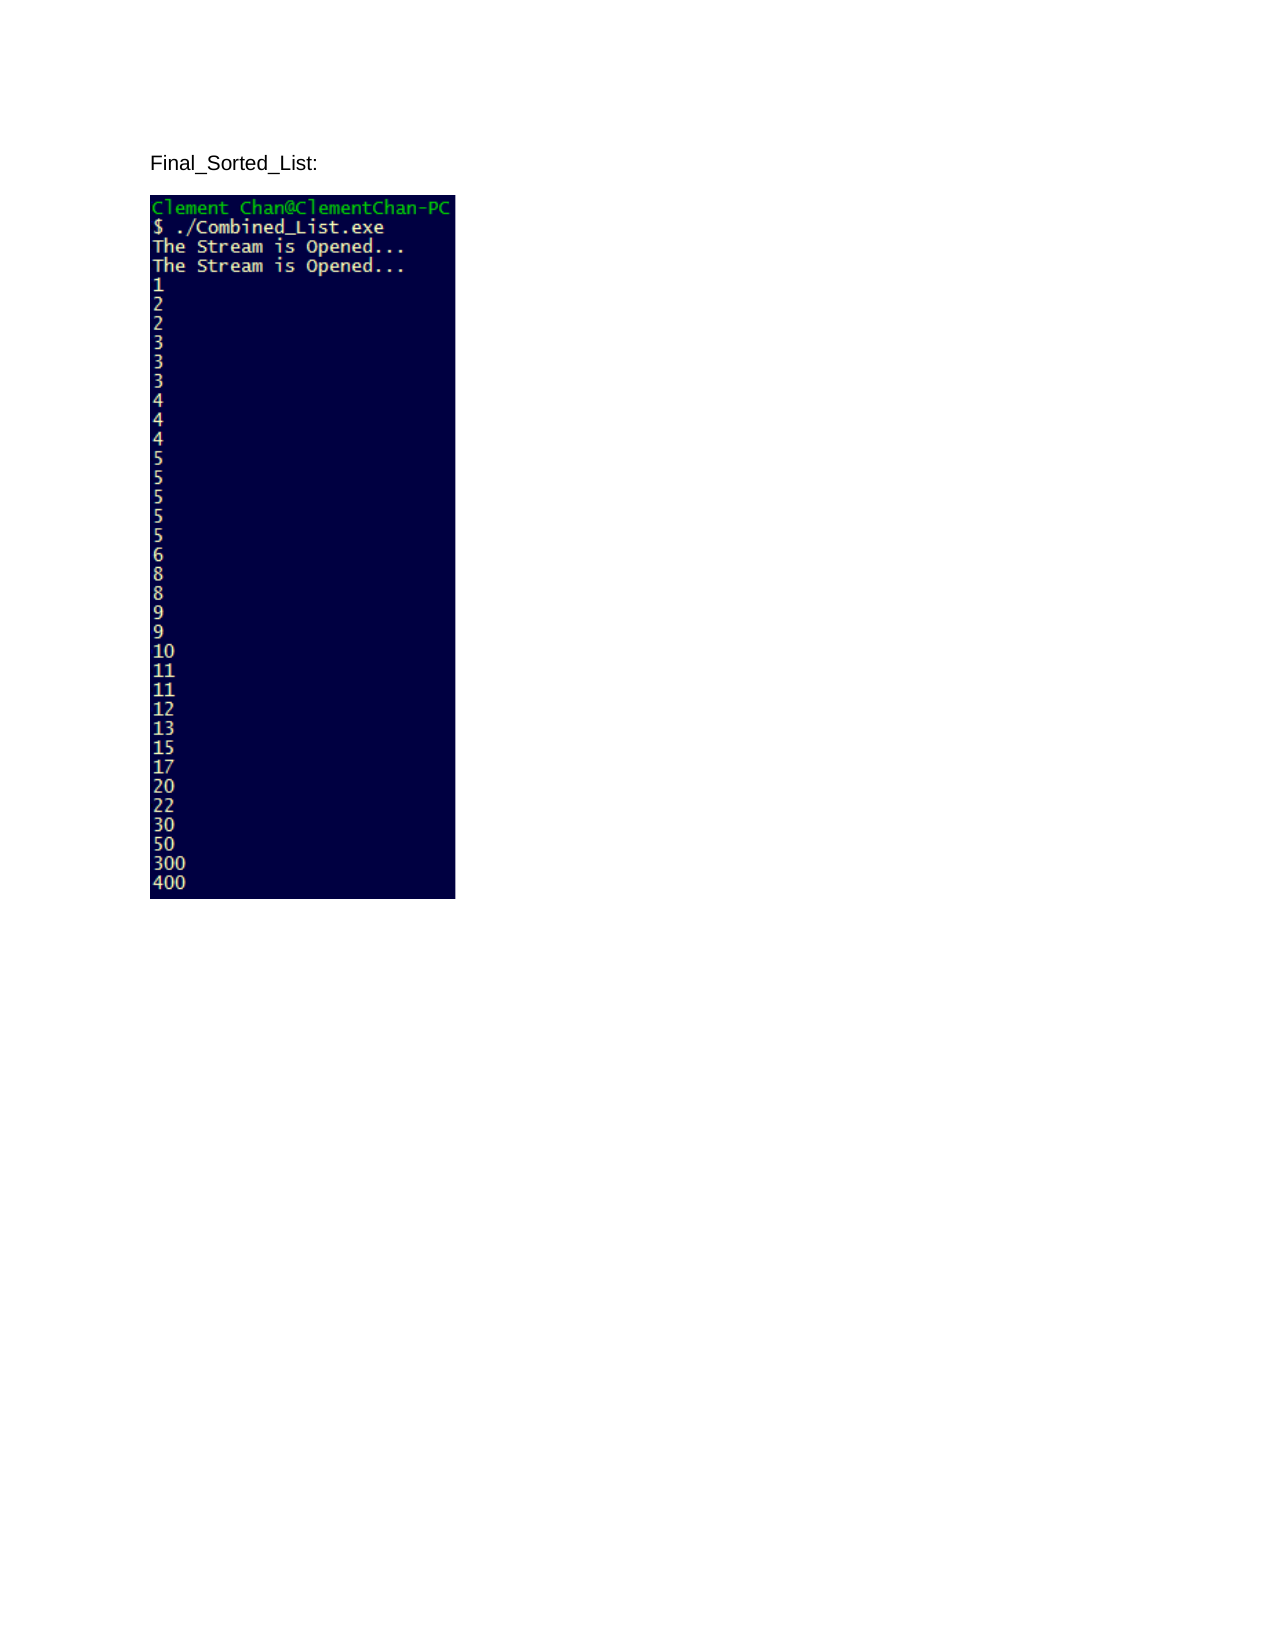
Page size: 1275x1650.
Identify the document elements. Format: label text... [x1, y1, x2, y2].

picture [150, 195, 456, 899]
text Final_Sorted_List: [150, 150, 1125, 175]
